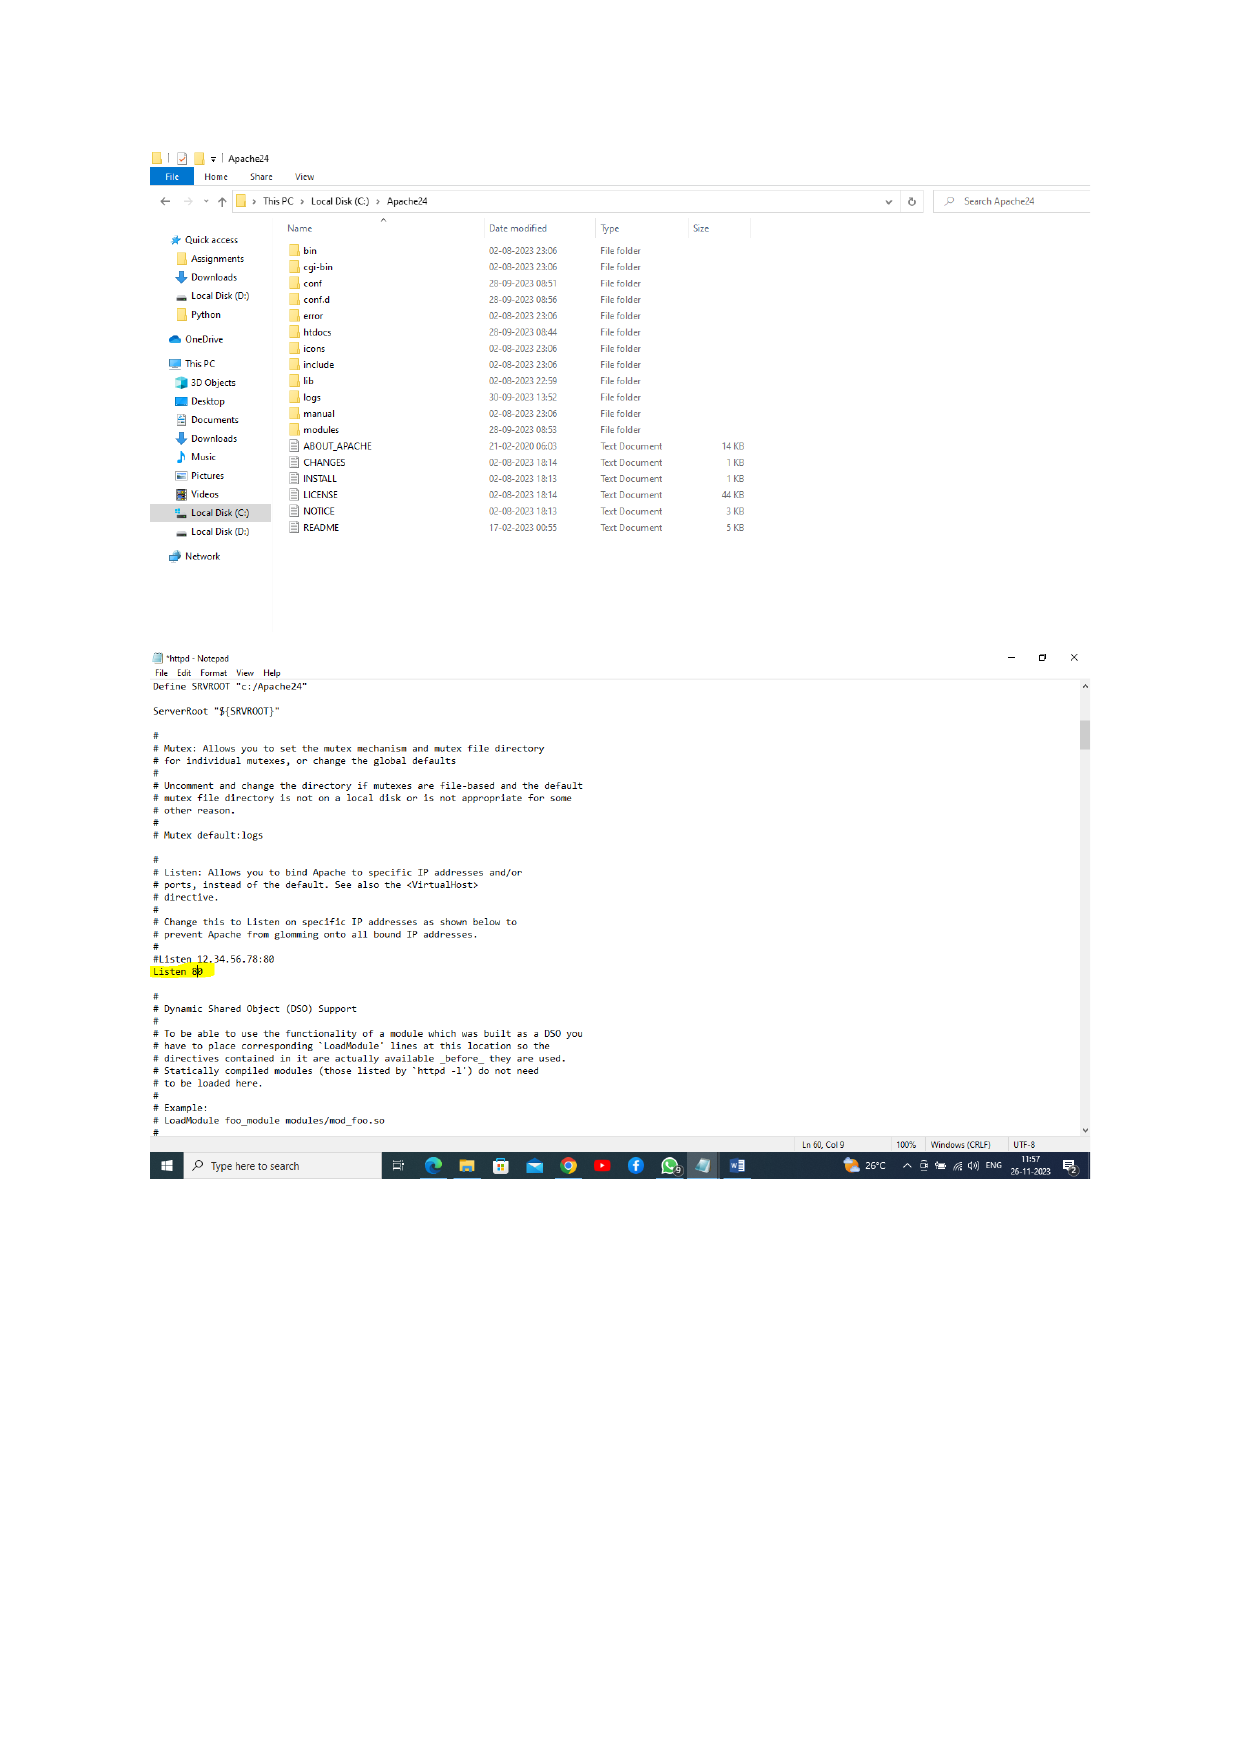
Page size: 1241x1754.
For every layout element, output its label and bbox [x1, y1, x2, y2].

picture [150, 150, 1091, 632]
picture [150, 650, 1091, 1179]
